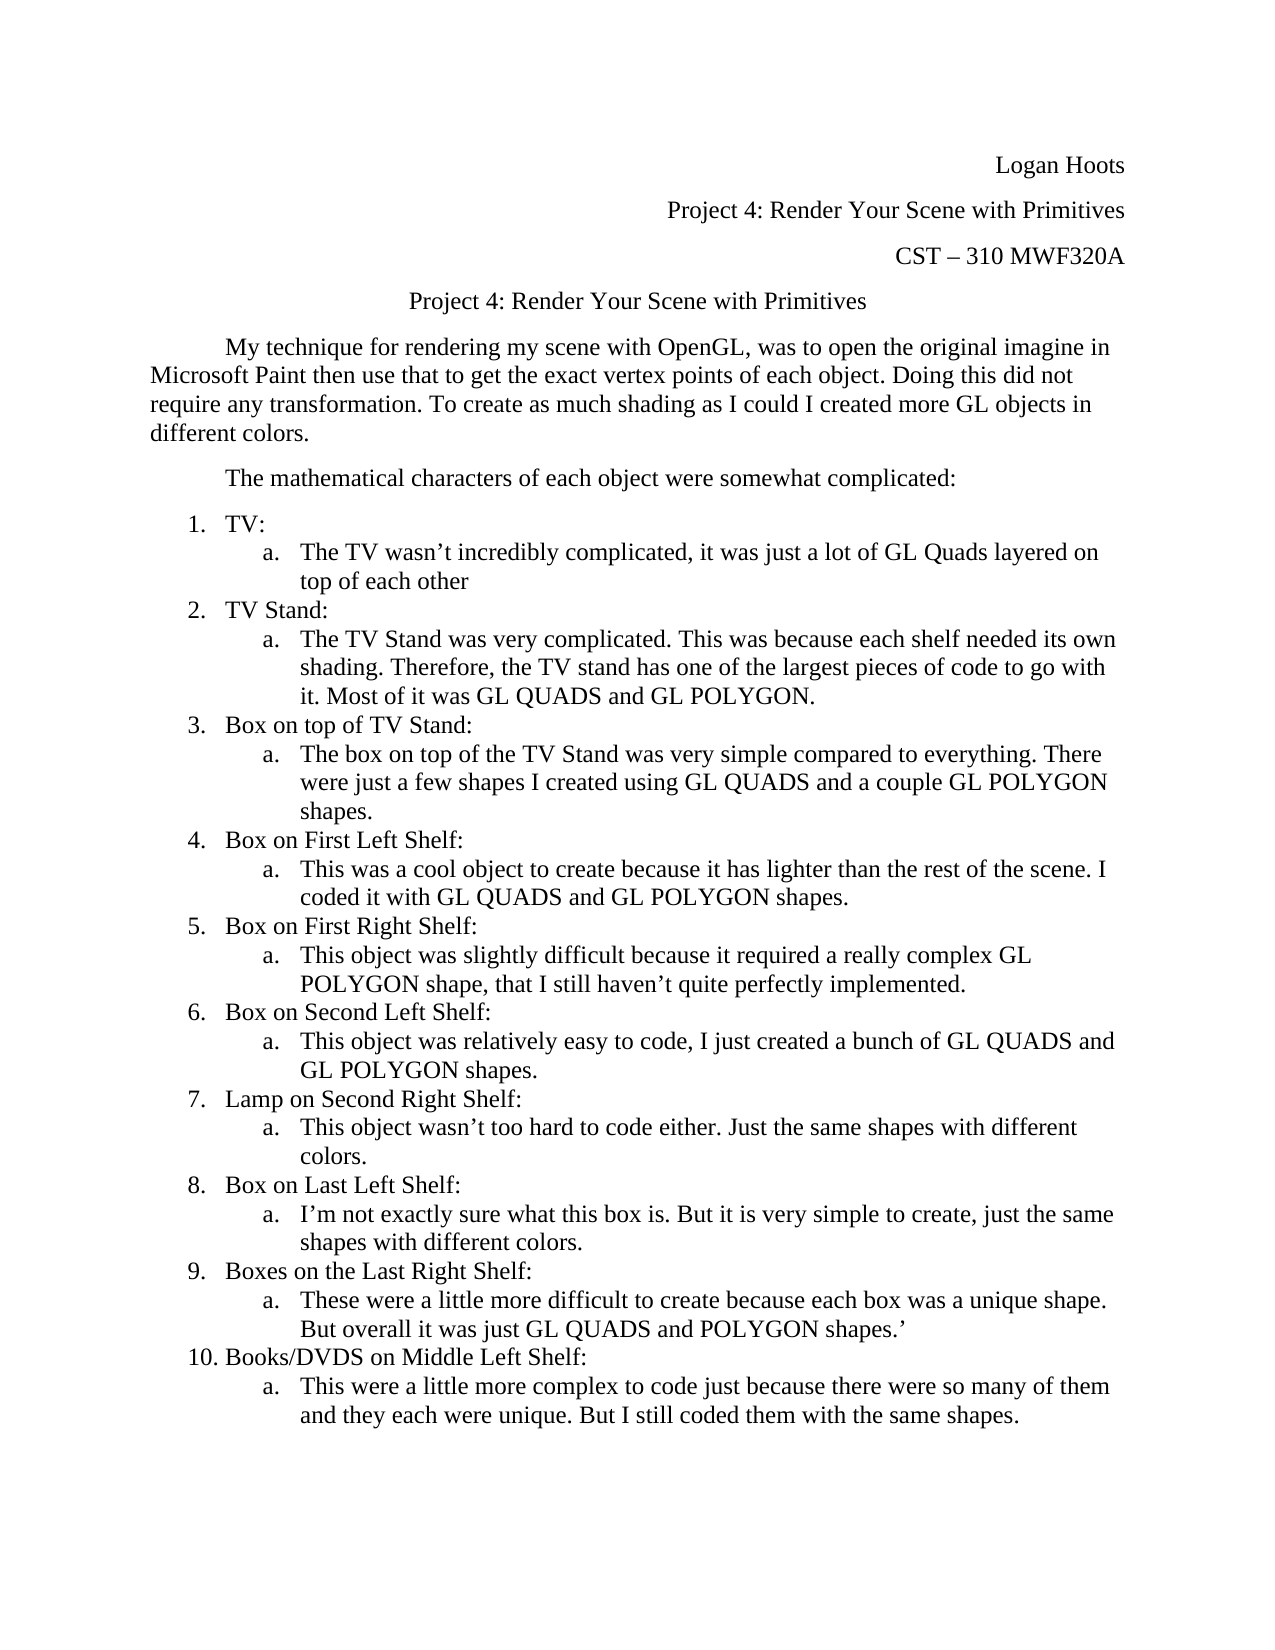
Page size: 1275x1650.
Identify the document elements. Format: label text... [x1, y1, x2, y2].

list Books/DVDS on Middle Left Shelf: [187, 1342, 1125, 1371]
text Logan Hoots [150, 150, 1125, 179]
list TV: [187, 509, 1125, 537]
list This was a cool object to create because it has lighter than the rest of the scene. I coded it with GL QUADS and GL POLYGON shapes. [262, 854, 1125, 911]
list Box on top of TV Stand: [187, 710, 1125, 739]
list The box on top of the TV Stand was very simple compared to everything. There were just a few shapes I created using GL QUADS and a couple GL POLYGON shapes. [262, 739, 1125, 825]
list Box on Second Left Shelf: [187, 997, 1125, 1026]
list The TV wasn’t incredibly complicated, it was just a lot of GL Quads layered on top of each other [262, 537, 1125, 595]
list Box on First Left Shelf: [187, 825, 1125, 854]
list I’m not exactly sure what this box is. But it is very simple to create, just the same shapes with different colors. [262, 1199, 1125, 1256]
list Box on Last Left Shelf: [187, 1170, 1125, 1199]
list Lamp on Second Right Shelf: [187, 1084, 1125, 1112]
text My technique for rendering my scene with OpenGL, was to open the original imagine in Microsoft Paint then use that to get the exact vertex points of each object. Doing this did not require any transformation. To create as much shading as I could I created more GL objects in different colors. [150, 332, 1125, 447]
list Boxes on the Last Right Shelf: [187, 1256, 1125, 1285]
list Box on First Right Shelf: [187, 911, 1125, 940]
list These were a little more difficult to create because each box was a unique shape. But overall it was just GL QUADS and POLYGON shapes.’ [262, 1285, 1125, 1342]
text CST – 310 MWF320A [150, 241, 1125, 269]
list This object was relatively easy to code, I just created a bunch of GL QUADS and GL POLYGON shapes. [262, 1026, 1125, 1084]
text Project 4: Render Your Scene with Primitives [150, 195, 1125, 224]
list The TV Stand was very complicated. This was because each shelf needed its own shading. Therefore, the TV stand has one of the largest pieces of code to go with it. Most of it was GL QUADS and GL POLYGON. [262, 624, 1125, 710]
list This object was slightly difficult because it required a really complex GL POLYGON shape, that I still haven’t quite perfectly implemented. [262, 940, 1125, 997]
list This were a little more complex to code just because there were so many of them and they each were unique. But I still coded them with the same shapes. [262, 1371, 1125, 1429]
text The mathematical characters of each object were somewhat complicated: [150, 463, 1125, 492]
list This object wasn’t too hard to code either. Just the same shapes with different colors. [262, 1112, 1125, 1170]
text Project 4: Render Your Scene with Primitives [150, 286, 1125, 315]
list TV Stand: [187, 595, 1125, 624]
